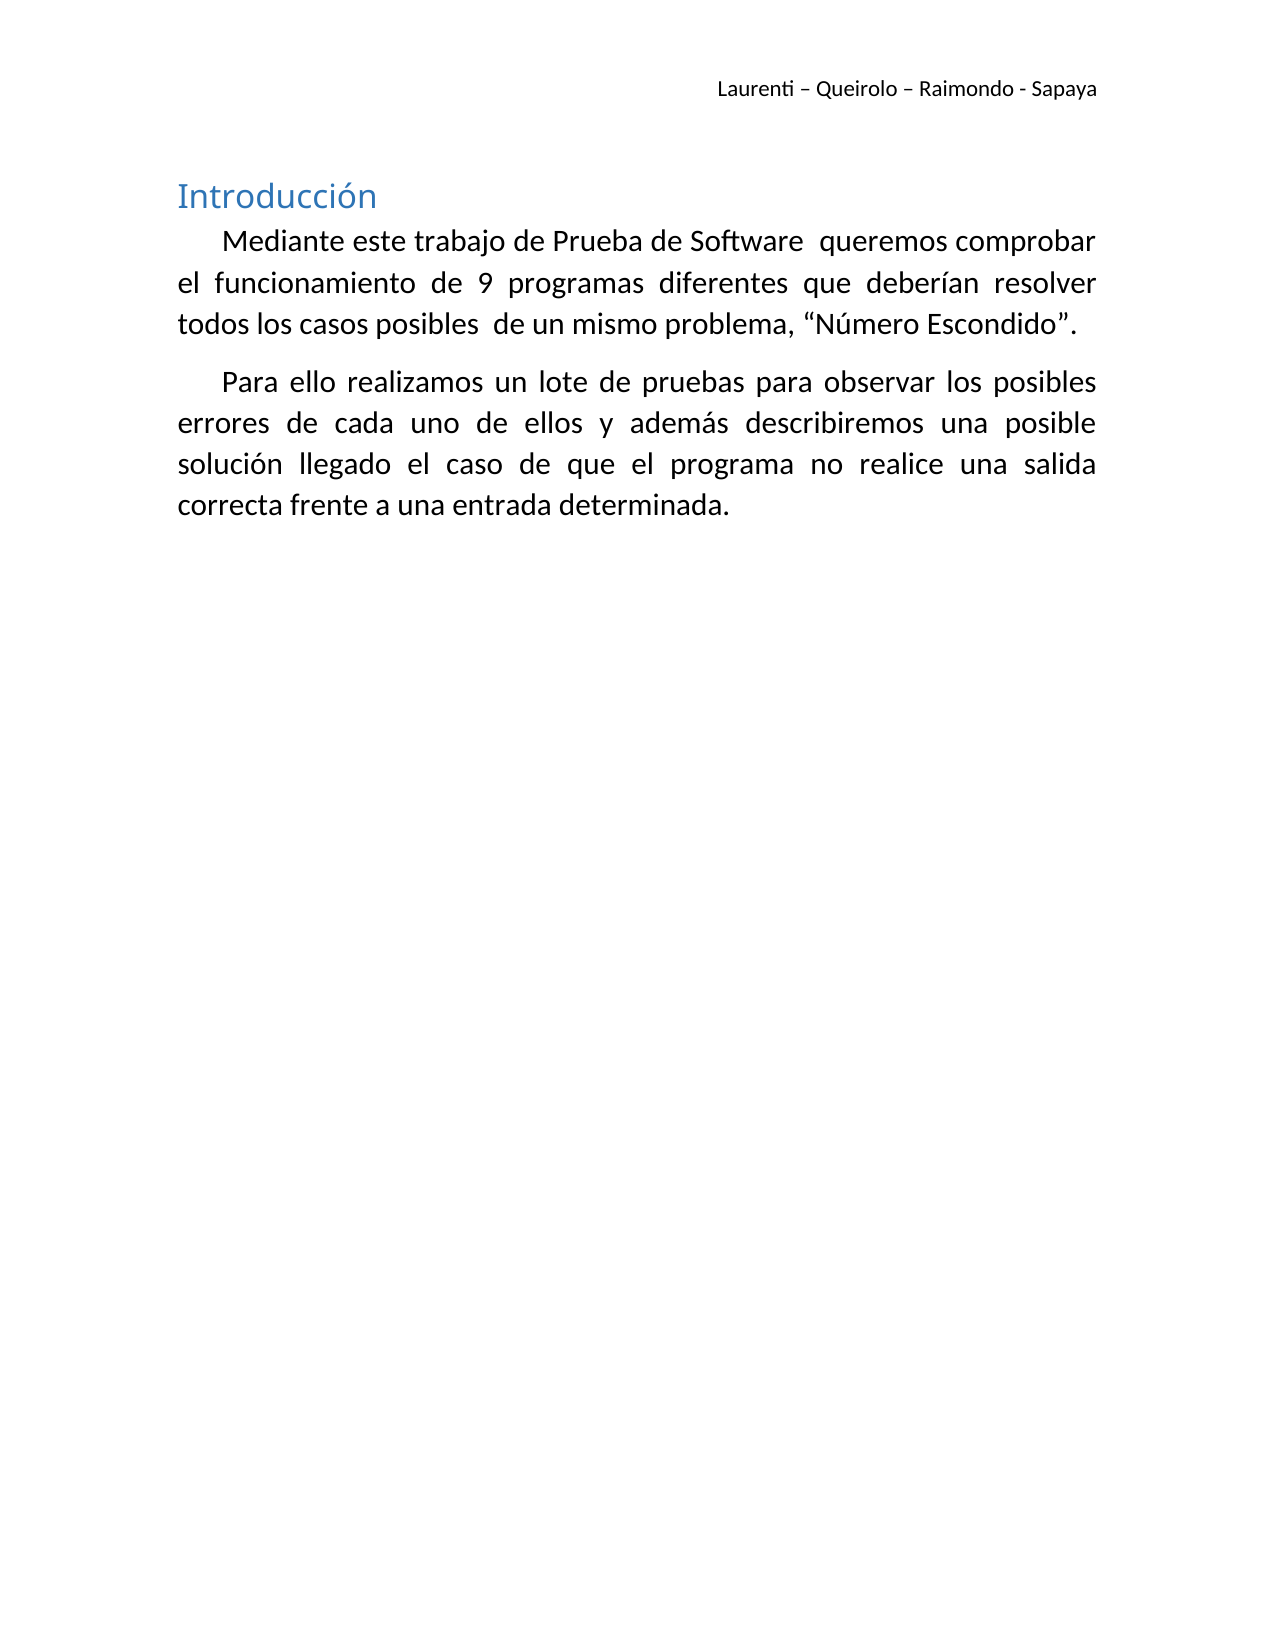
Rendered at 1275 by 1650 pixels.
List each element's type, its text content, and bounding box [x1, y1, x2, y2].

subtitle Introducción [177, 173, 1098, 218]
text Mediante este trabajo de Prueba de Software queremos comprobar el funcionamiento de 9 programas diferentes que deberían resolver todos los casos posibles de un mismo problema, “Número Escondido”. [177, 222, 1098, 342]
text Para ello realizamos un lote de pruebas para observar los posibles errores de cada uno de ellos y además describiremos una posible solución llegado el caso de que el programa no realice una salida correcta frente a una entrada determinada. [177, 362, 1098, 523]
